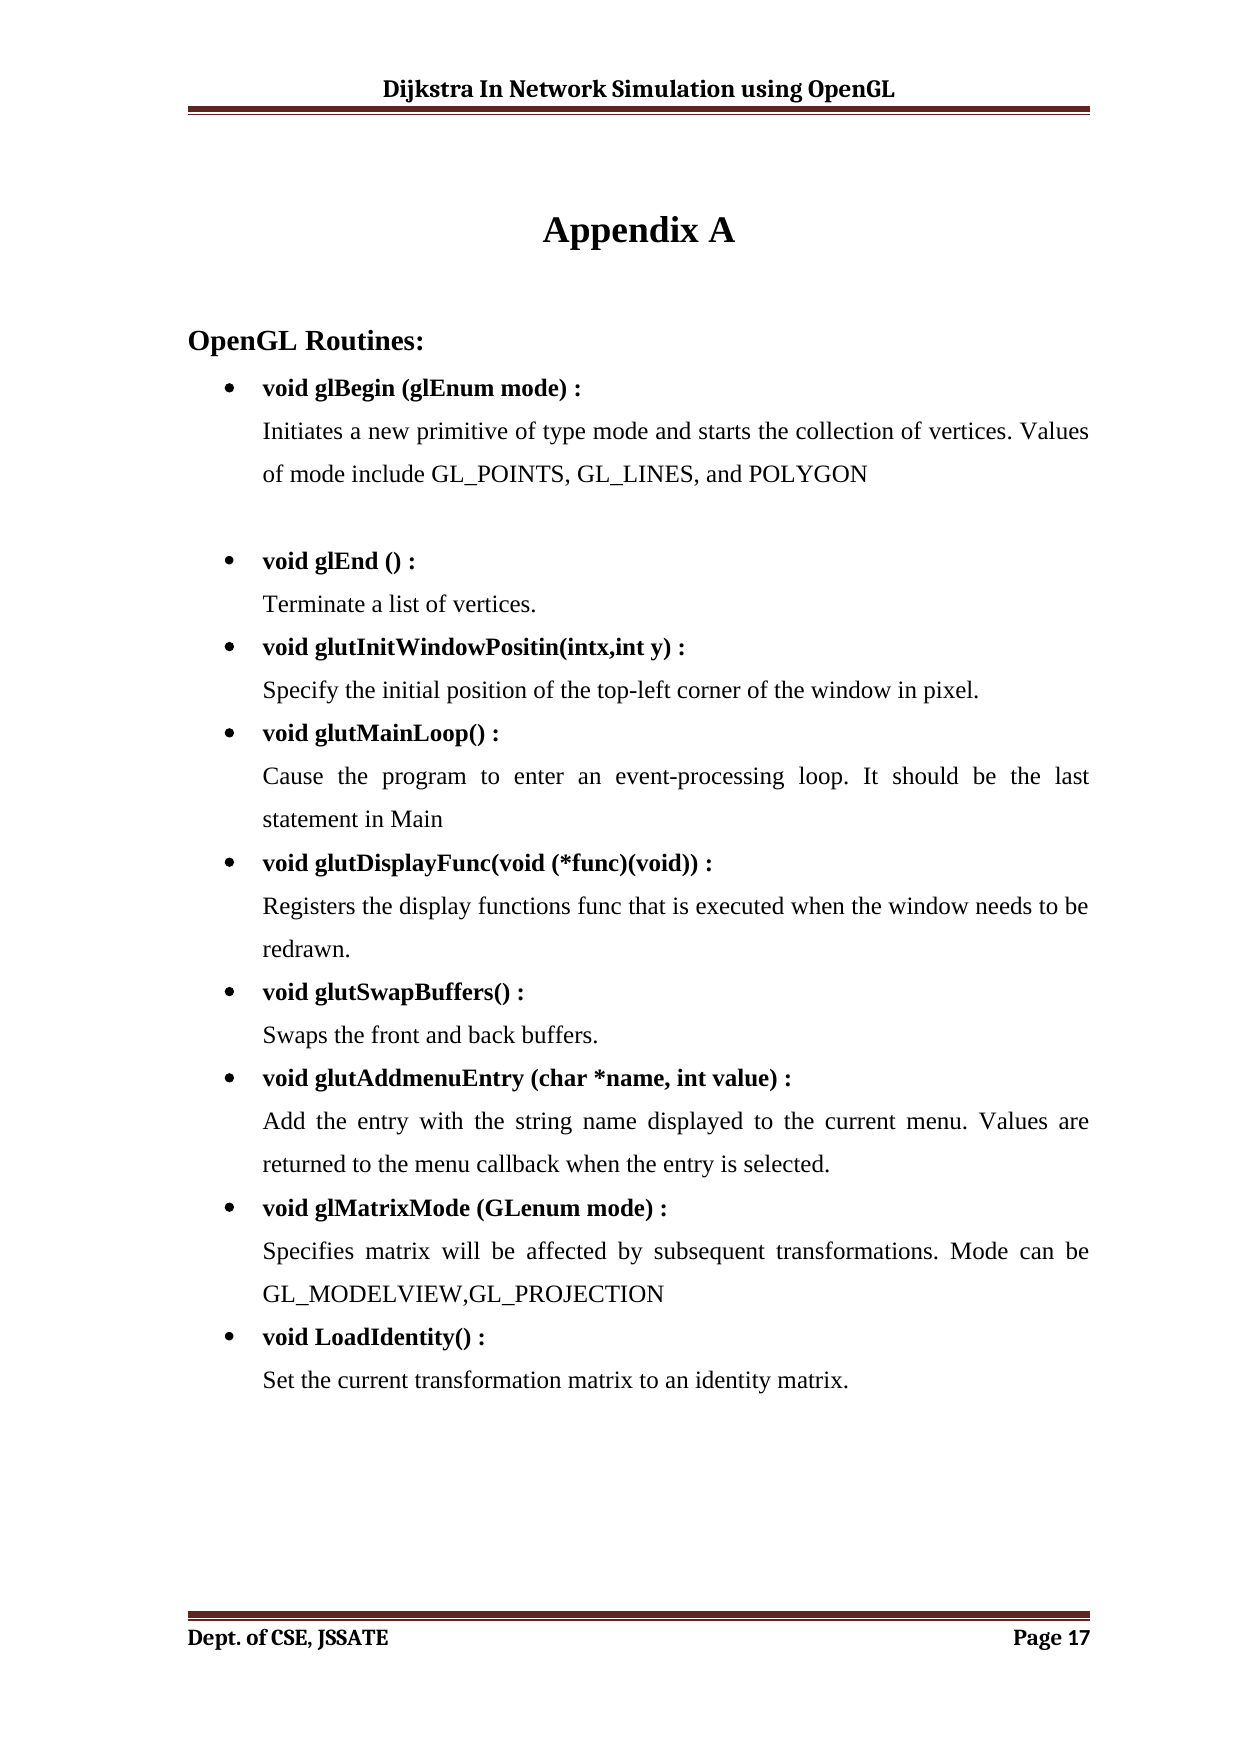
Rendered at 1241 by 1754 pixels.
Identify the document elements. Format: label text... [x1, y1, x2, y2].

text Initiates a new primitive of type mode and starts the collection of vertices. Values of mode include GL_POINTS, GL_LINES, and POLYGON [262, 416, 1090, 488]
list void glutMainLoop() : [225, 718, 1090, 747]
text Registers the display functions func that is executed when the window needs to be redrawn. [262, 891, 1090, 963]
text Specifies matrix will be affected by subsequent transformations. Mode can be GL_MODELVIEW,GL_PROJECTION [262, 1236, 1090, 1308]
list void glEnd () : [225, 546, 1090, 574]
list void glutSwapBuffers() : [225, 977, 1090, 1006]
text Appendix A [187, 208, 1090, 251]
text Add the entry with the string name displayed to the current menu. Values are returned to the menu callback when the entry is selected. [262, 1106, 1090, 1178]
text Specify the initial position of the top-left corner of the window in pixel. [262, 675, 1090, 704]
list void glutInitWindowPositin(intx,int y) : [225, 632, 1090, 661]
list void glutDisplayFunc(void (*func)(void)) : [225, 848, 1090, 876]
list void glutAddmenuEntry (char *name, int value) : [225, 1063, 1090, 1092]
text OpenGL Routines: [187, 323, 1090, 356]
list void LoadIdentity() : [225, 1322, 1090, 1351]
list void glBegin (glEnum mode) : [225, 373, 1090, 402]
text Cause the program to enter an event-processing loop. It should be the last statement in Main [262, 761, 1090, 833]
text Set the current transformation matrix to an identity matrix. [262, 1365, 1090, 1394]
list void glMatrixMode (GLenum mode) : [225, 1193, 1090, 1221]
text Terminate a list of vertices. [262, 589, 1090, 618]
text Swaps the front and back buffers. [262, 1020, 1090, 1049]
